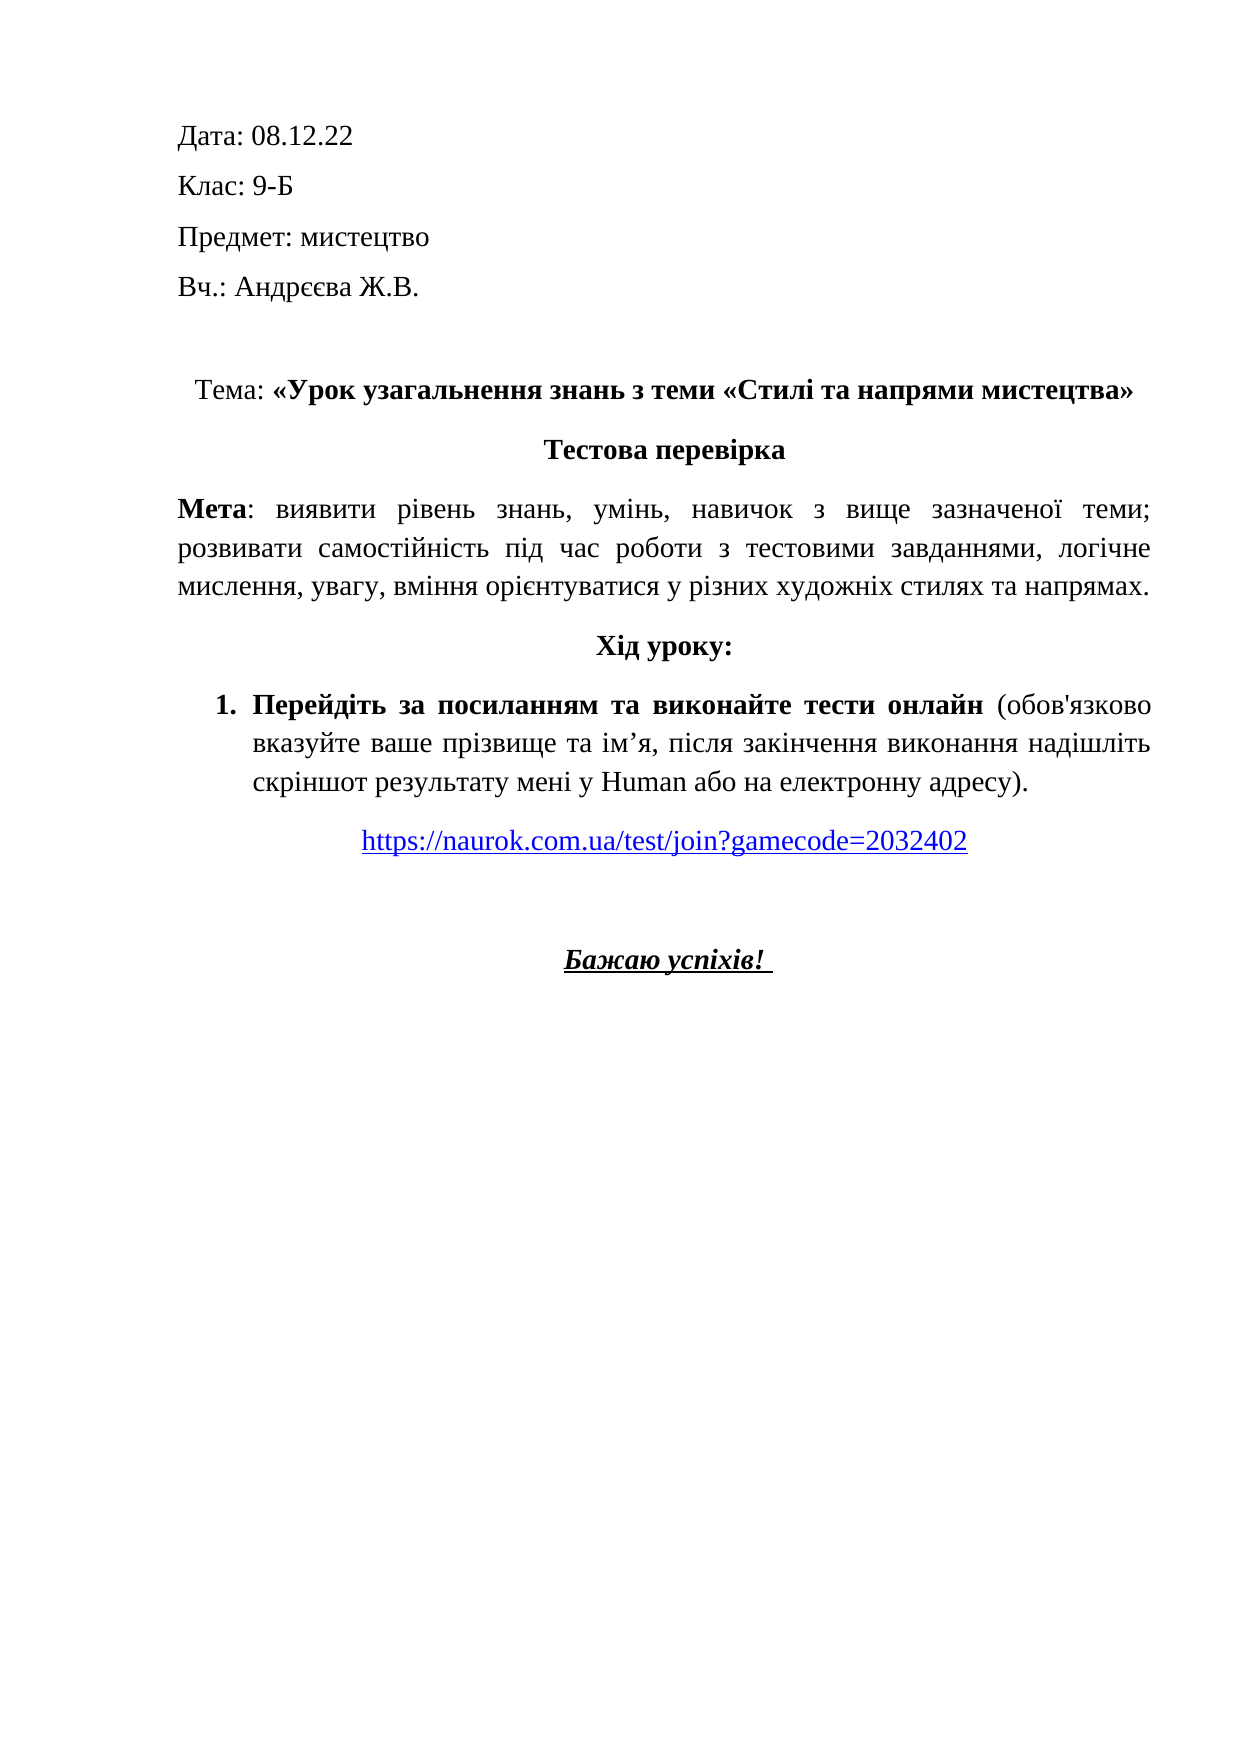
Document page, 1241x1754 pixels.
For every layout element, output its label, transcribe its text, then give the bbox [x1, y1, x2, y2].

text Мета: виявити рівень знань, умінь, навичок з вище зазначеної теми; розвивати самостійність під час роботи з тестовими завданнями, логічне мислення, увагу, вміння орієнтуватися у різних художніх стилях та напрямах. [177, 491, 1152, 602]
text Предмет: мистецтво [177, 219, 1152, 252]
text Дата: 08.12.22 [177, 118, 1152, 152]
text Вч.: Андрєєва Ж.В. [177, 269, 1152, 303]
text Тема: «Урок узагальнення знань з теми «Стилі та напрями мистецтва» [177, 372, 1152, 406]
list Перейдіть за посиланням та виконайте тести онлайн (обов'язково вказуйте ваше прізвище та ім’я, після закінчення виконання надішліть скріншот результату мені у Human або на електронну адресу). [215, 687, 1152, 798]
text Тестова перевірка [177, 432, 1152, 465]
text Клас: 9-Б [177, 168, 1152, 202]
text Хід уроку: [177, 628, 1152, 661]
text Бажаю успіхів! [177, 942, 1152, 976]
text https://naurok.com.ua/test/join?gamecode=2032402 [177, 823, 1152, 857]
